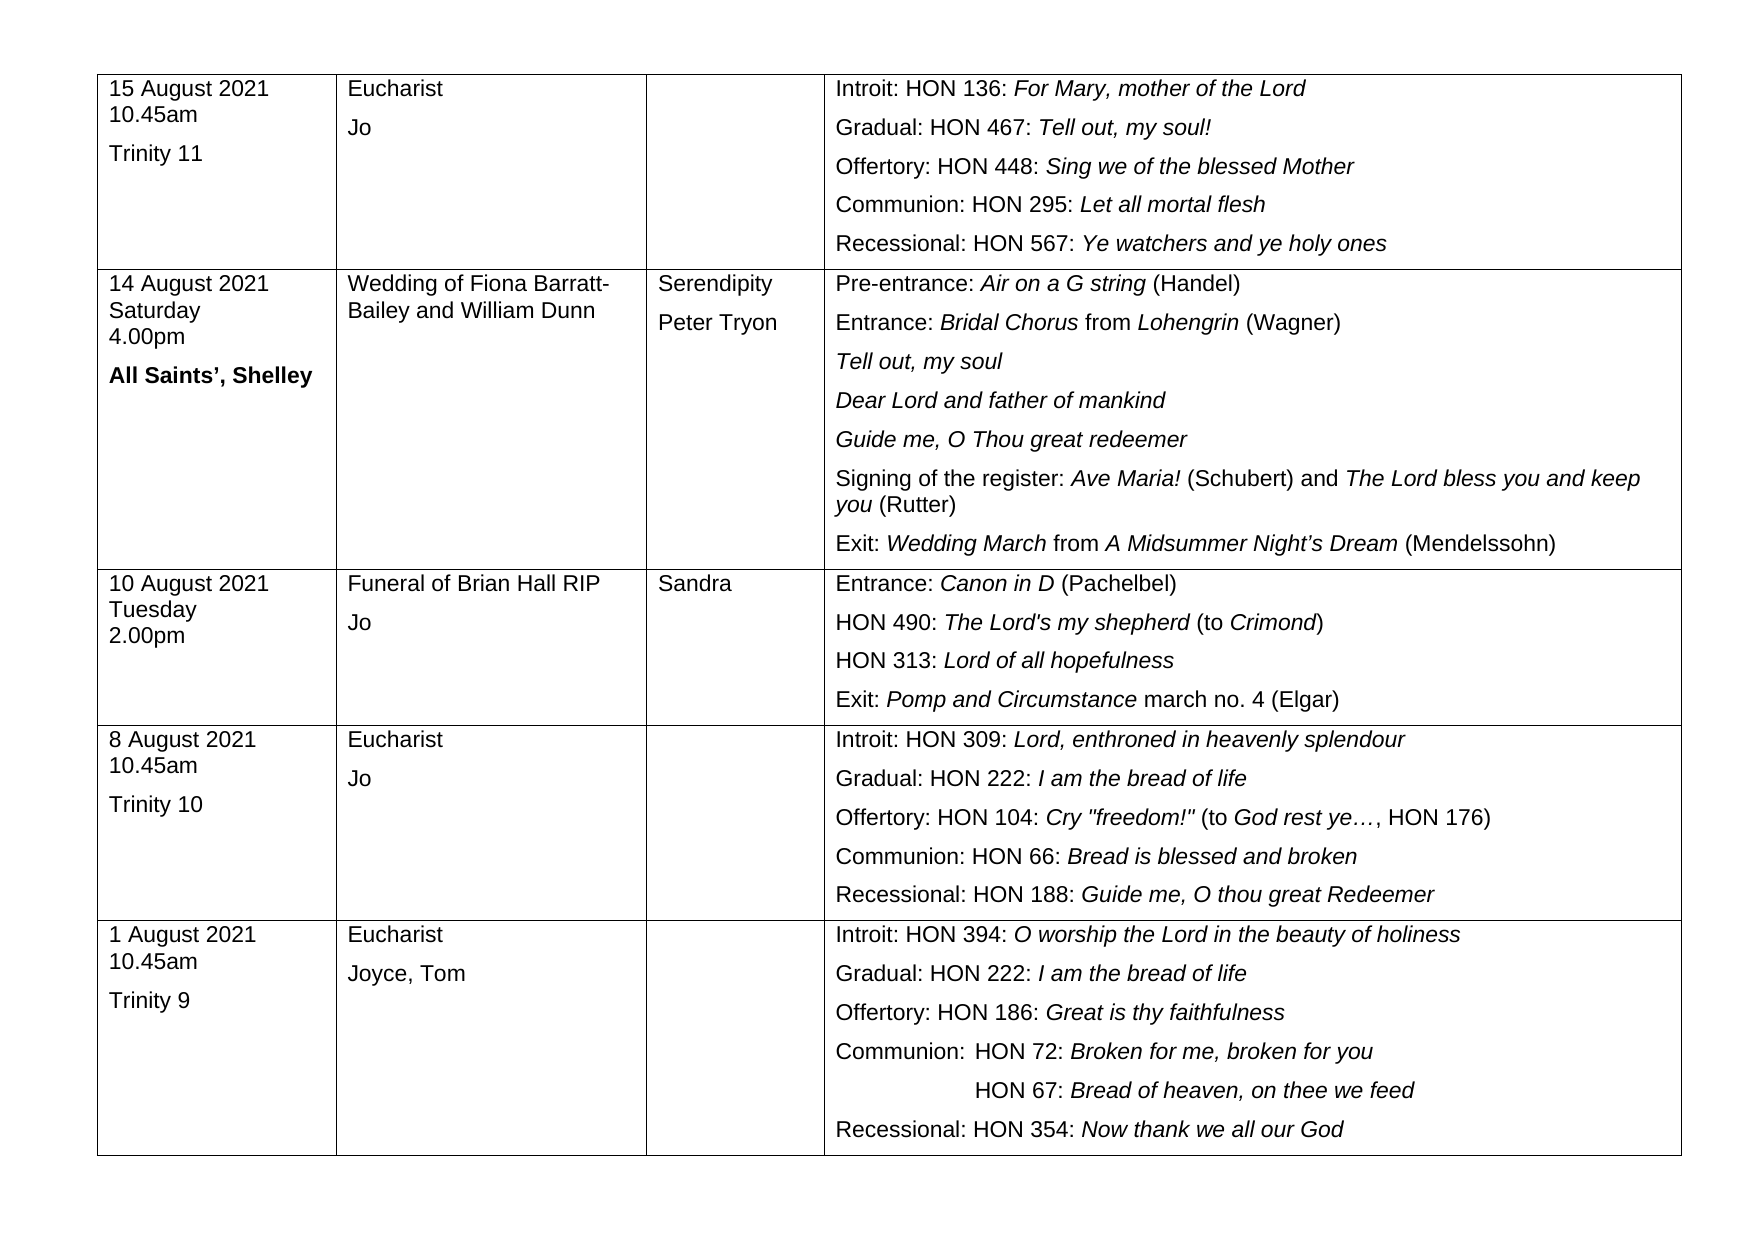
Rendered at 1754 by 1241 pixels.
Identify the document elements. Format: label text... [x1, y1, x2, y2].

table_cell Eucharist Jo [337, 75, 646, 269]
table_cell Introit: HON 136: For Mary, mother of the Lord Gradual: HON 467: Tell out, my soul! Offertory: HON 448: Sing we of the blessed Mother Communion: HON 295: Let all mortal flesh Recessional: HON 567: Ye watchers and ye holy ones [825, 75, 1681, 269]
table_cell 8 August 2021 10.45am Trinity 10 [98, 726, 336, 920]
table_cell Introit: HON 394: O worship the Lord in the beauty of holiness Gradual: HON 222: I am the bread of life Offertory: HON 186: Great is thy faithfulness Communion: HON 72: Broken for me, broken for you HON 67: Bread of heaven, on thee we feed Recessional: HON 354: Now thank we all our God [825, 921, 1681, 1154]
table_cell Entrance: Canon in D (Pachelbel) HON 490: The Lord's my shepherd (to Crimond) HON 313: Lord of all hopefulness Exit: Pomp and Circumstance march no. 4 (Elgar) [825, 570, 1681, 725]
table_cell [647, 726, 824, 920]
table_cell Sandra [647, 570, 824, 725]
table_cell 10 August 2021 Tuesday 2.00pm [98, 570, 336, 725]
table_cell Introit: HON 309: Lord, enthroned in heavenly splendour Gradual: HON 222: I am the bread of life Offertory: HON 104: Cry "freedom!" (to God rest ye…, HON 176) Communion: HON 66: Bread is blessed and broken Recessional: HON 188: Guide me, O thou great Redeemer [825, 726, 1681, 920]
table_cell Wedding of Fiona Barratt-Bailey and William Dunn [337, 270, 646, 568]
table_cell Pre-entrance: Air on a G string (Handel) Entrance: Bridal Chorus from Lohengrin (Wagner) Tell out, my soul Dear Lord and father of mankind Guide me, O Thou great redeemer Signing of the register: Ave Maria! (Schubert) and The Lord bless you and keep you (Rutter) Exit: Wedding March from A Midsummer Night’s Dream (Mendelssohn) [825, 270, 1681, 568]
table_cell 1 August 2021 10.45am Trinity 9 [98, 921, 336, 1154]
table_cell 15 August 2021 10.45am Trinity 11 [98, 75, 336, 269]
table_cell [647, 921, 824, 1154]
table_cell [647, 75, 824, 269]
table_cell Eucharist Jo [337, 726, 646, 920]
table_cell Eucharist Joyce, Tom [337, 921, 646, 1154]
table_cell Funeral of Brian Hall RIP Jo [337, 570, 646, 725]
table_cell 14 August 2021 Saturday 4.00pm All Saints’, Shelley [98, 270, 336, 568]
table_cell Serendipity Peter Tryon [647, 270, 824, 568]
